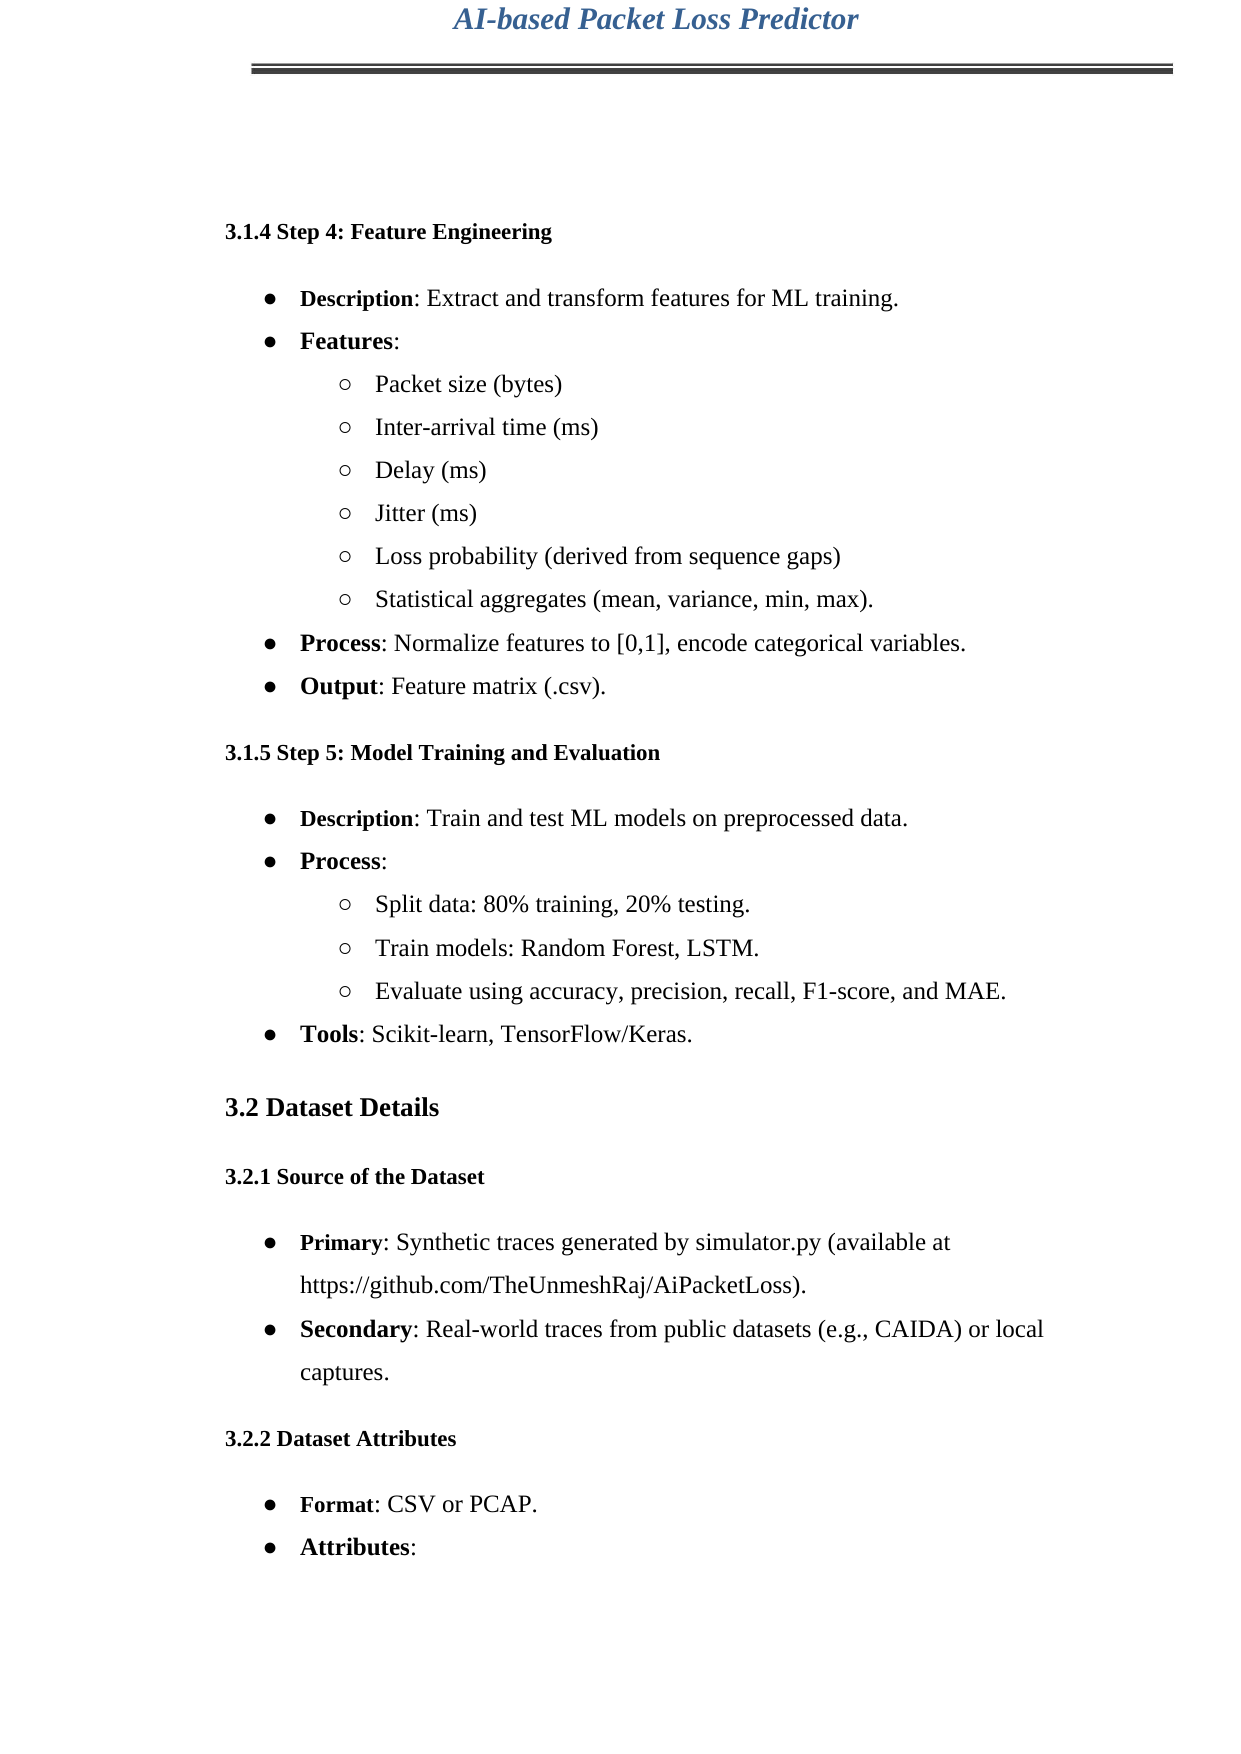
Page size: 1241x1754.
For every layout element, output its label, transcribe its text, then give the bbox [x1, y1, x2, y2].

subtitle 3.2.1 Source of the Dataset [225, 1163, 1090, 1189]
list Description: Train and test ML models on preprocessed data. [262, 803, 1090, 832]
list Split data: 80% training, 20% testing. [337, 889, 1090, 918]
list Process: [262, 846, 1090, 875]
list Process: Normalize features to [0,1], encode categorical variables. [262, 628, 1090, 656]
list Description: Extract and transform features for ML training. [262, 283, 1090, 311]
list Primary: Synthetic traces generated by simulator.py (available at https://github.com/TheUnmeshRaj/AiPacketLoss). [262, 1227, 1090, 1299]
picture [249, 61, 1175, 76]
subtitle 3.2.2 Dataset Attributes [225, 1425, 1090, 1451]
list Loss probability (derived from sequence gaps) [337, 541, 1090, 570]
list Train models: Random Forest, LSTM. [337, 933, 1090, 961]
list Statistical aggregates (mean, variance, min, max). [337, 584, 1090, 613]
list Attributes: [262, 1532, 1090, 1561]
subtitle 3.2 Dataset Details [225, 1091, 1090, 1122]
list Output: Feature matrix (.csv). [262, 671, 1090, 699]
subtitle 3.1.5 Step 5: Model Training and Evaluation [225, 739, 1090, 765]
list Jitter (ms) [337, 498, 1090, 527]
list Format: CSV or PCAP. [262, 1489, 1090, 1518]
list Tools: Scikit-learn, TensorFlow/Keras. [262, 1019, 1090, 1048]
subtitle 3.1.4 Step 4: Feature Engineering [225, 218, 1090, 244]
list Inter-arrival time (ms) [337, 412, 1090, 441]
list Evaluate using accuracy, precision, recall, F1-score, and MAE. [337, 976, 1090, 1004]
list Features: [262, 326, 1090, 354]
list Delay (ms) [337, 455, 1090, 484]
list Secondary: Real-world traces from public datasets (e.g., CAIDA) or local captures. [262, 1314, 1090, 1386]
list Packet size (bytes) [337, 369, 1090, 398]
